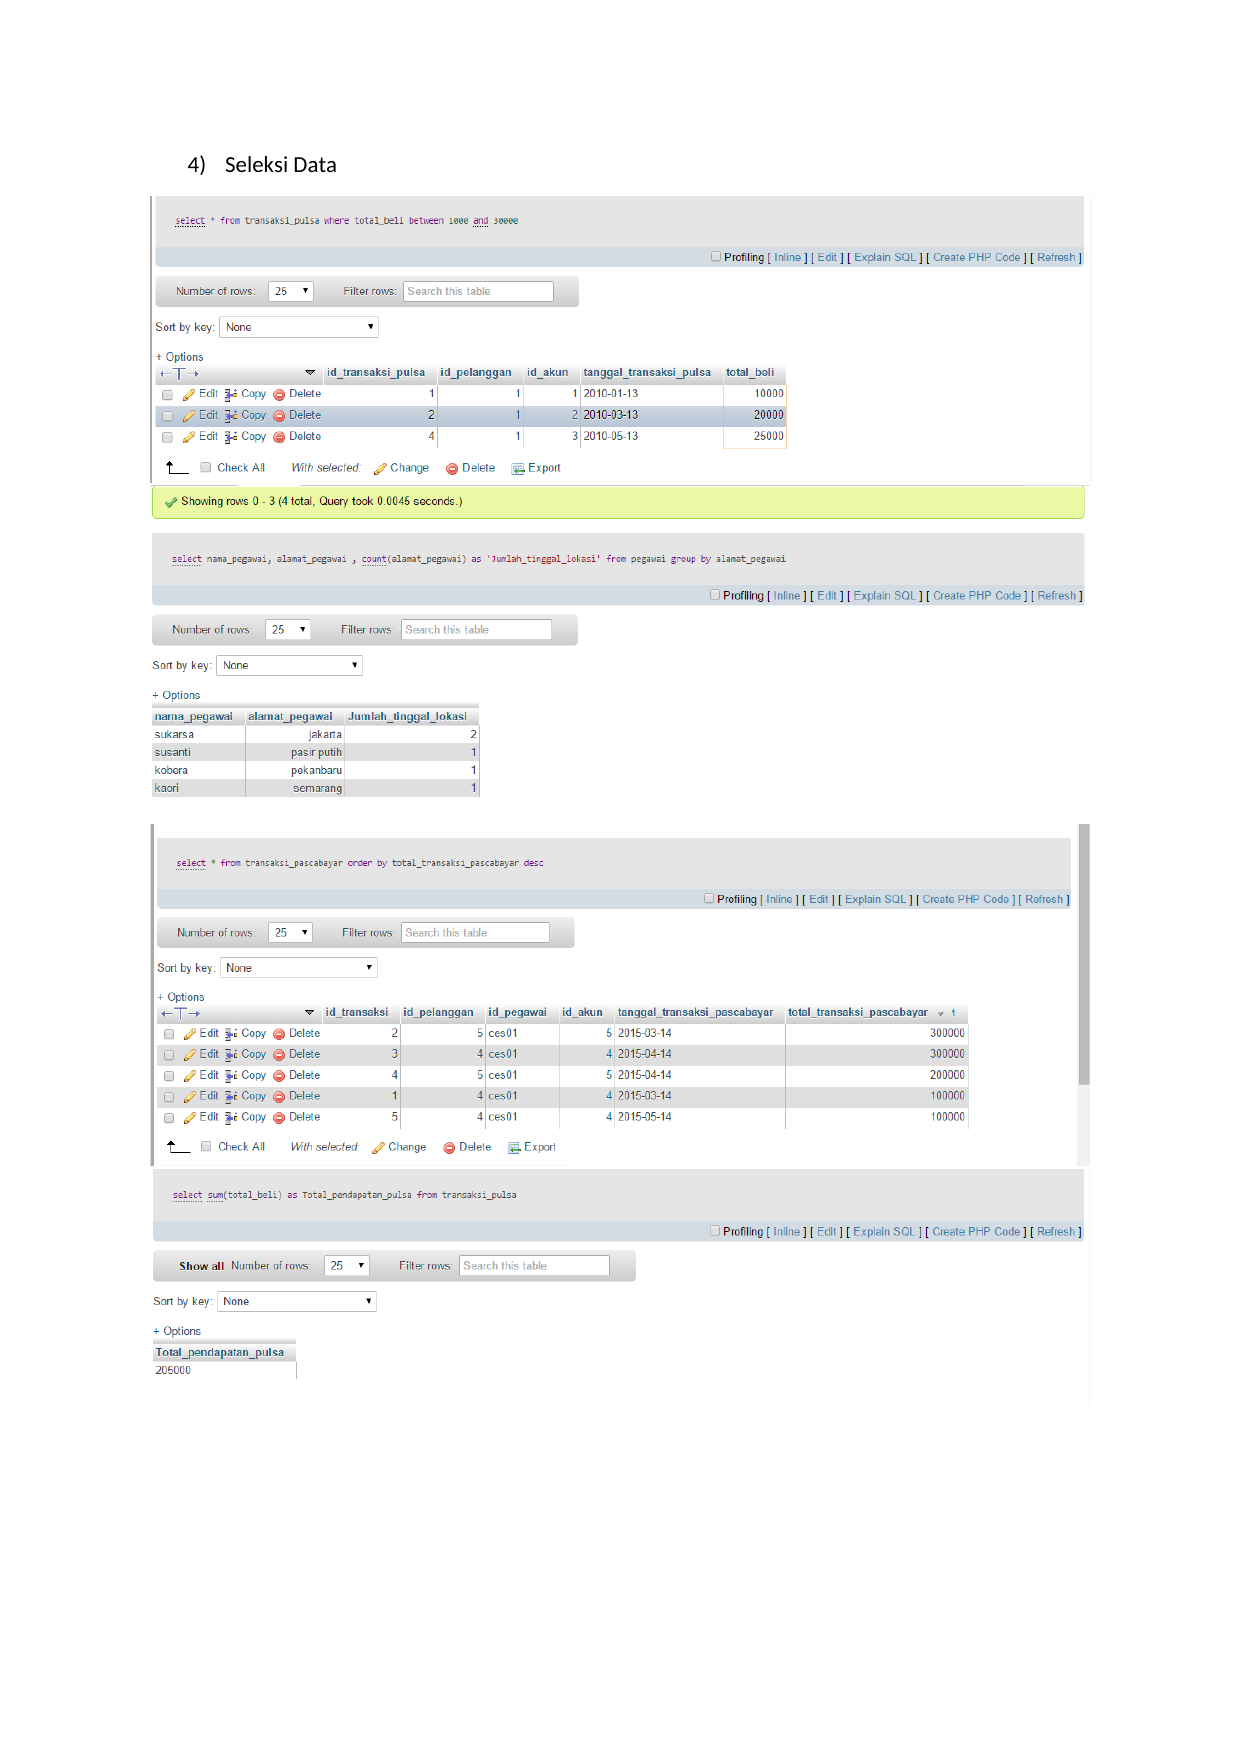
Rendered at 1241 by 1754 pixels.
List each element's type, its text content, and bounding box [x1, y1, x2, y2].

picture [150, 824, 1090, 1166]
picture [150, 1167, 1090, 1407]
list Seleksi Data [187, 150, 1090, 178]
picture [150, 196, 1091, 483]
picture [150, 485, 1090, 823]
